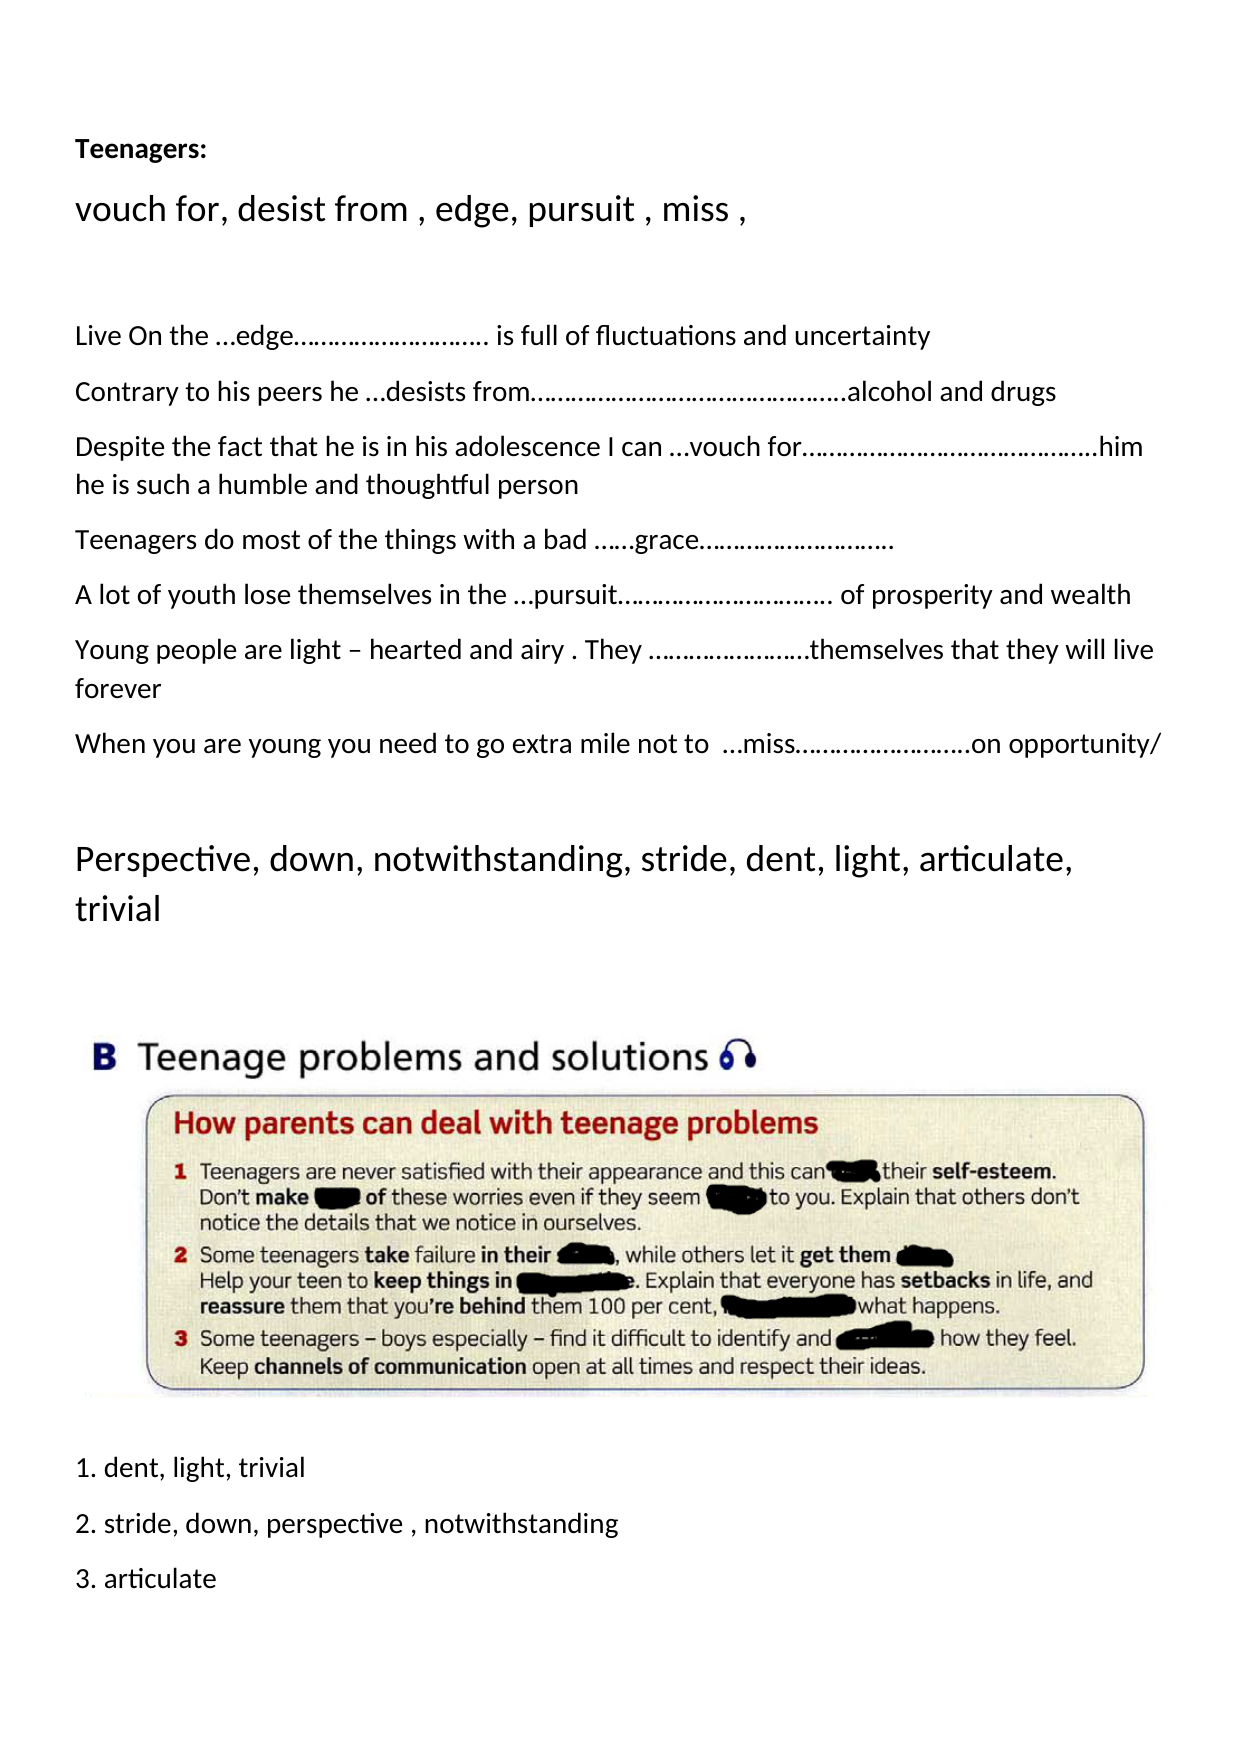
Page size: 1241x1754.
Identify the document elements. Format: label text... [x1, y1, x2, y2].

text 2. stride, down, perspective , notwithstanding [75, 1505, 1165, 1540]
text 1. dent, light, trivial [75, 1449, 1165, 1485]
text Contrary to his peers he …desists from………………………………………..alcohol and drugs [75, 373, 1165, 408]
text 3. articulate [75, 1560, 1165, 1595]
text vouch for, desist from , edge, pursuit , miss , [75, 185, 1165, 231]
text Teenagers do most of the things with a bad ……grace……………………….. [75, 521, 1165, 557]
text Young people are light – hearted and airy . They ……………………themselves that they will live forever [75, 631, 1165, 706]
text Despite the fact that he is in his adolescence I can …vouch for……………………………………..him he is such a humble and thoughtful person [75, 428, 1165, 502]
picture [75, 1006, 1166, 1431]
text A lot of youth lose themselves in the …pursuit………………………….. of prosperity and wealth [75, 576, 1165, 612]
text Live On the …edge……………………….. is full of fluctuations and uncertainty [75, 317, 1165, 353]
text When you are young you need to go extra mile not to …miss……………………..on opportunity/ [75, 725, 1165, 761]
text Teenagers: [75, 130, 1165, 166]
text Perspective, down, notwithstanding, stride, dent, light, articulate, trivial [75, 835, 1165, 931]
